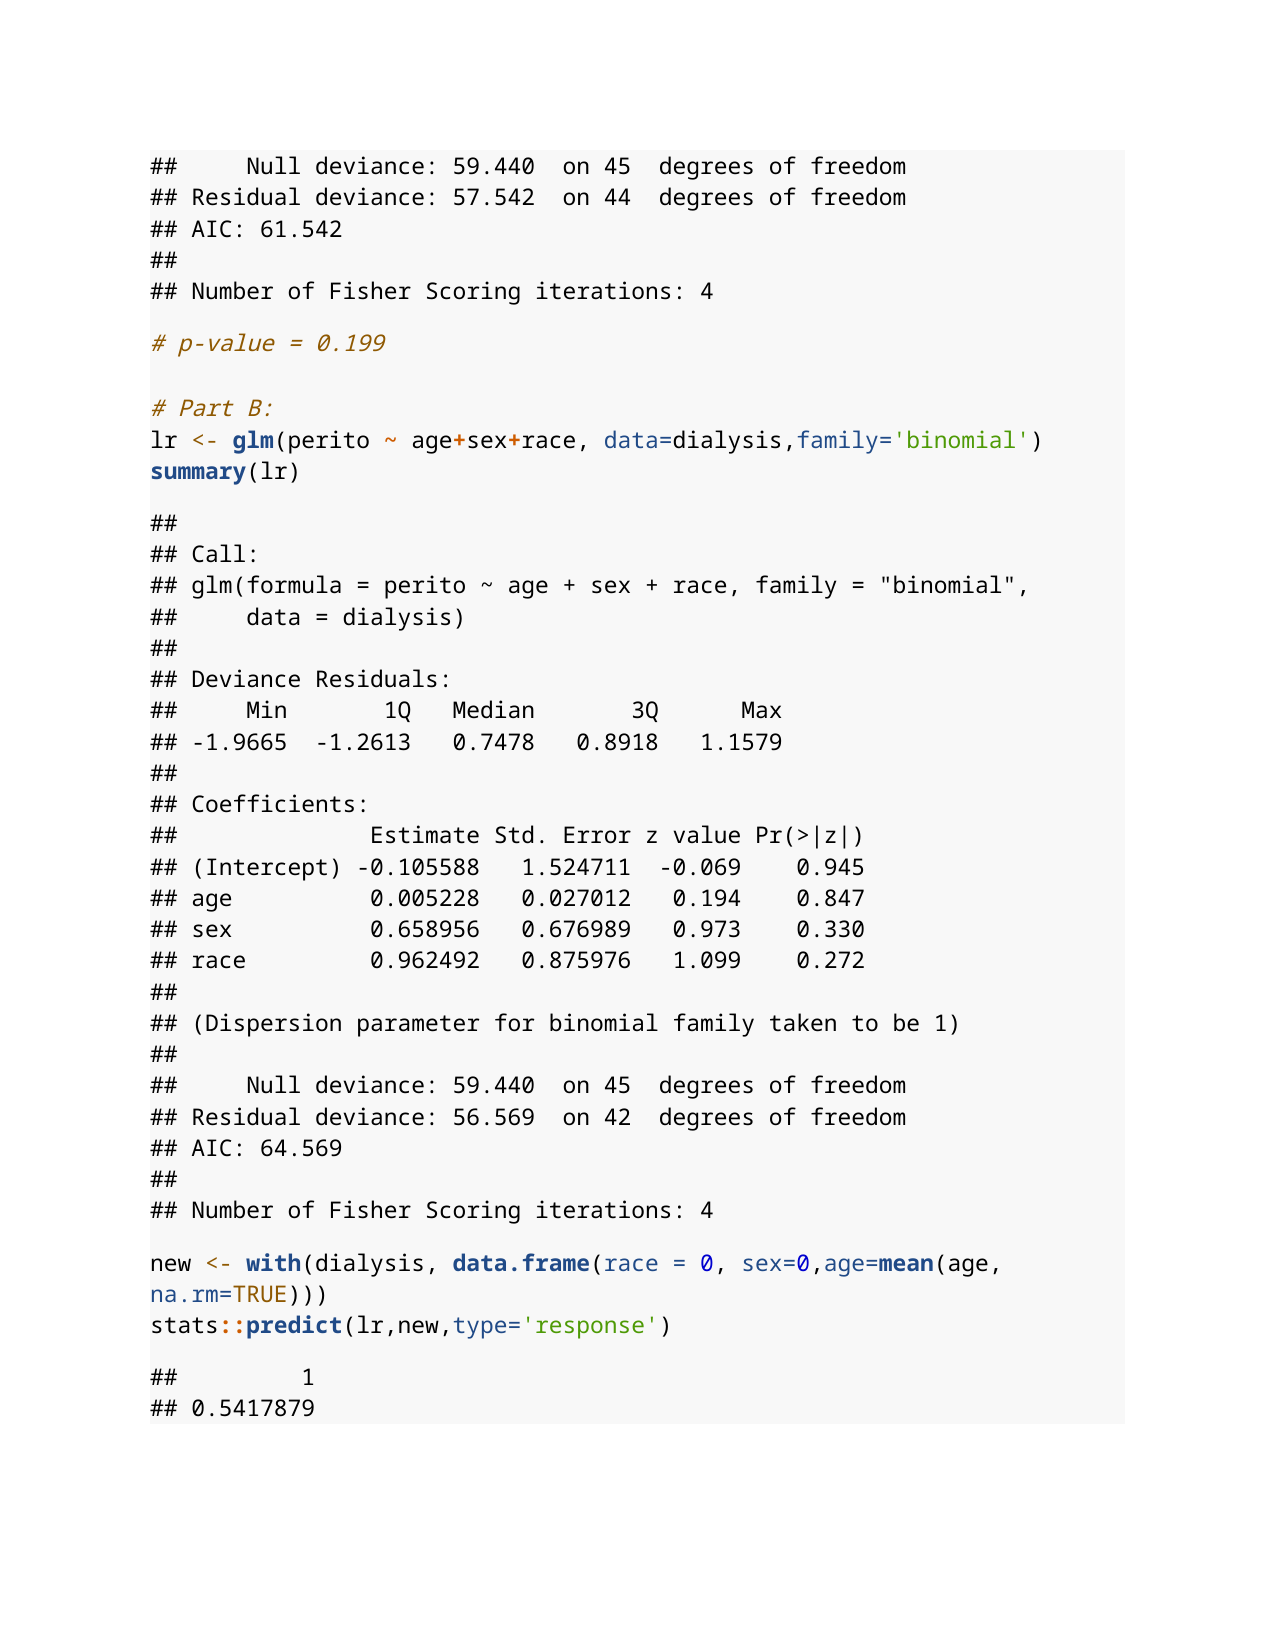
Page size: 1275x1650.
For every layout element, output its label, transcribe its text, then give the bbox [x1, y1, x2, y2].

text ## ## Call: ## glm(formula = perito ~ age + sex + race, family = "binomial", ## data = dialysis) ## ## Deviance Residuals: ## Min 1Q Median 3Q Max ## -1.9665 -1.2613 0.7478 0.8918 1.1579 ## ## Coefficients: ## Estimate Std. Error z value Pr(>|z|) ## (Intercept) -0.105588 1.524711 -0.069 0.945 ## age 0.005228 0.027012 0.194 0.847 ## sex 0.658956 0.676989 0.973 0.330 ## race 0.962492 0.875976 1.099 0.272 ## ## (Dispersion parameter for binomial family taken to be 1) ## ## Null deviance: 59.440 on 45 degrees of freedom ## Residual deviance: 56.569 on 42 degrees of freedom ## AIC: 64.569 ## ## Number of Fisher Scoring iterations: 4 [150, 507, 1125, 1226]
text ## 1 ## 0.5417879 [150, 1361, 1125, 1424]
text # p-value = 0.199 # Part B: lr <- glm(perito ~ age+sex+race, data=dialysis,family='binomial') summary(lr) [150, 327, 1125, 486]
text new <- with(dialysis, data.frame(race = 0, sex=0,age=mean(age, na.rm=TRUE))) stats::predict(lr,new,type='response') [329, 1247, 1125, 1340]
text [150, 150, 1125, 306]
